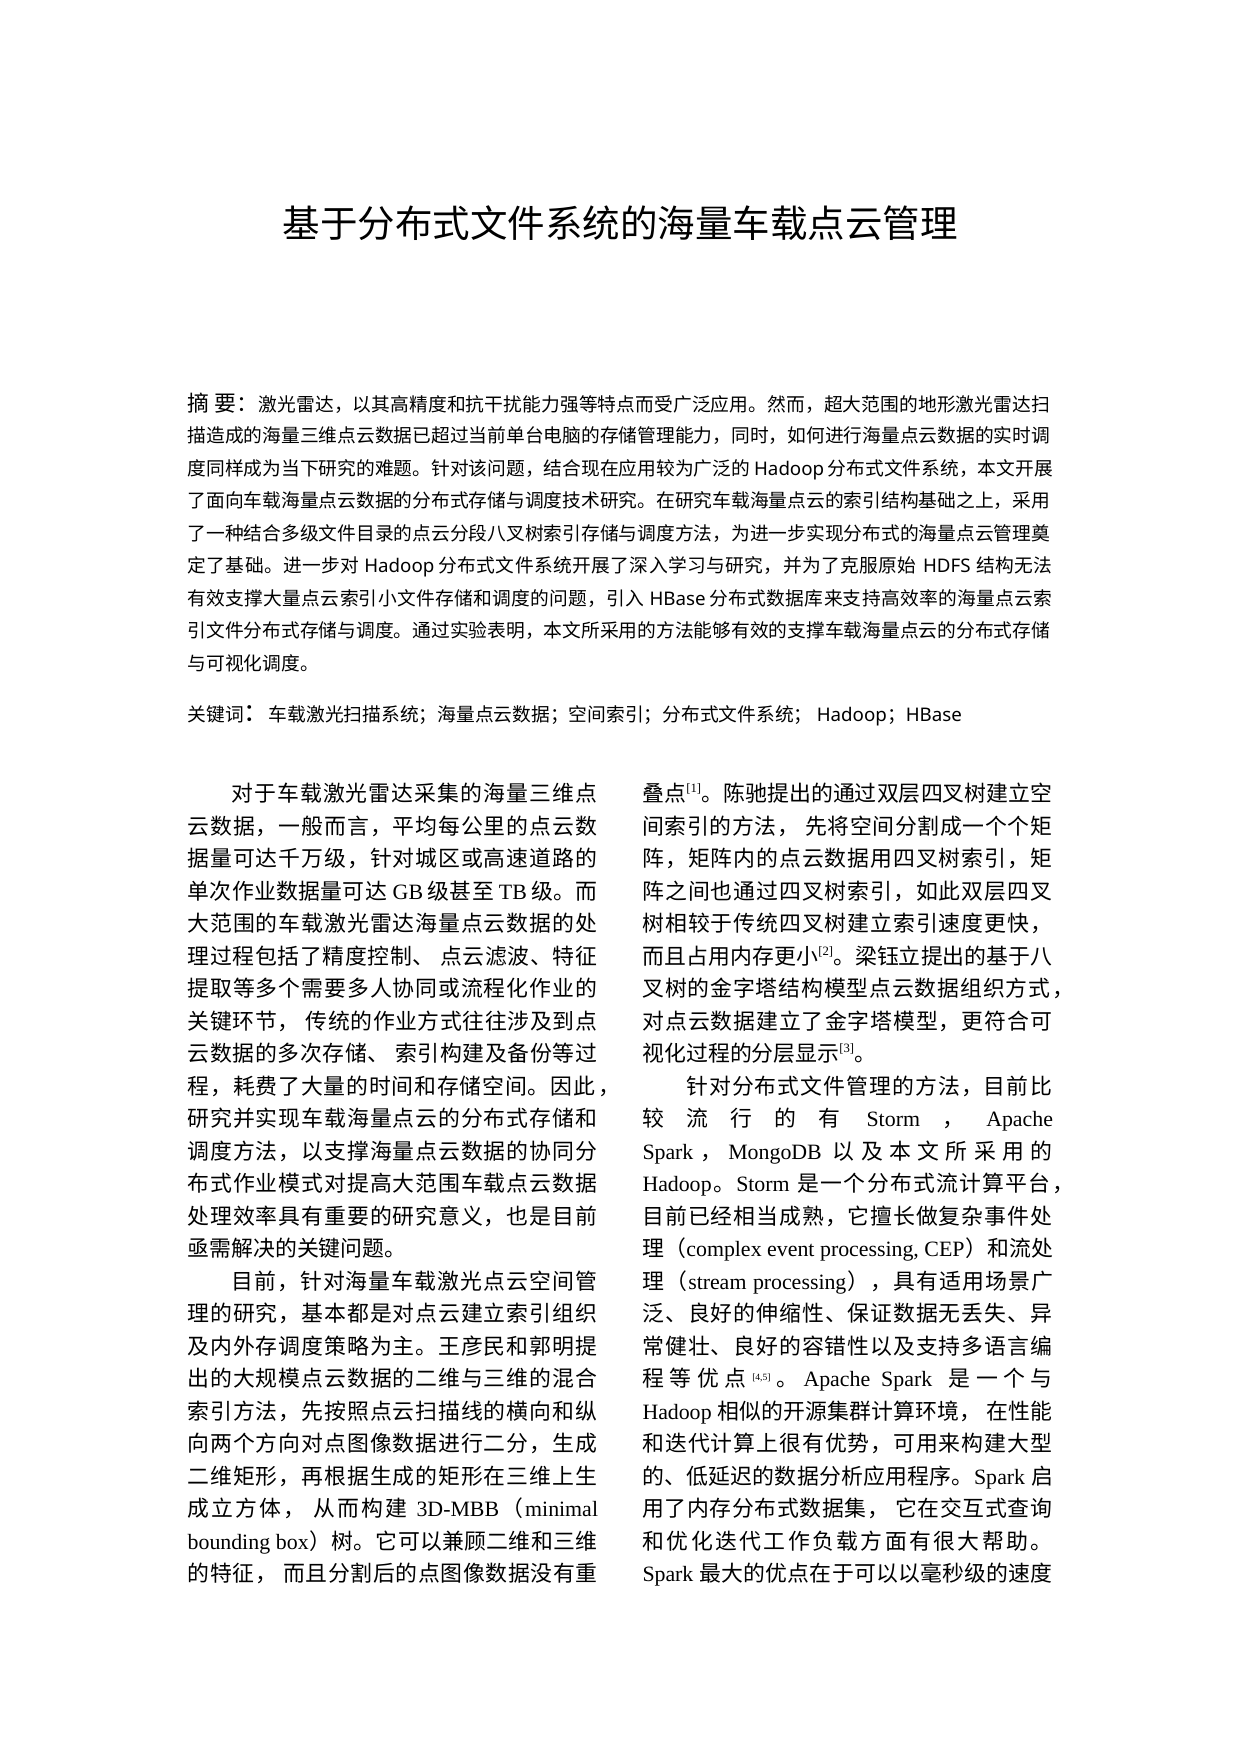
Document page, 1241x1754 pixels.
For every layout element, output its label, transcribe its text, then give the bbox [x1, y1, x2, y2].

text 摘 要：激光雷达，以其高精度和抗干扰能力强等特点而受广泛应用。然而，超大范围的地形激光雷达扫描造成的海量三维点云数据已超过当前单台电脑的存储管理能力，同时，如何进行海量点云数据的实时调度同样成为当下研究的难题。针对该问题，结合现在应用较为广泛的Hadoop分布式文件系统，本文开展了面向车载海量点云数据的分布式存储与调度技术研究。在研究车载海量点云的索引结构基础之上，采用了一种结合多级文件目录的点云分段八叉树索引存储与调度方法，为进一步实现分布式的海量点云管理奠定了基础。进一步对Hadoop分布式文件系统开展了深入学习与研究，并为了克服原始 HDFS 结构无法有效支撑大量点云索引小文件存储和调度的问题，引入HBase分布式数据库来支持高效率的海量点云索引文件分布式存储与调度。通过实验表明，本文所采用的方法能够有效的支撑车载海量点云的分布式存储与可视化调度。 [187, 321, 1053, 678]
text 目前，针对海量车载激光点云空间管理的研究，基本都是对点云建立索引组织及内外存调度策略为主。王彦民和郭明提出的大规模点云数据的二维与三维的混合索引方法，先按照点云扫描线的横向和纵向两个方向对点图像数据进行二分，生成二维矩形，再根据生成的矩形在三维上生成立方体， 从而构建 3D-MBB（minimal bounding box）树。它可以兼顾二维和三维的特征， 而且分割后的点图像数据没有重叠点[1]。陈驰提出的通过双层四叉树建立空间索引的方法， 先将空间分割成一个个矩阵，矩阵内的点云数据用四叉树索引，矩阵之间也通过四叉树索引，如此双层四叉树相较于传统四叉树建立索引速度更快，而且占用内存更小[2]。梁钰立提出的基于八叉树的金字塔结构模型点云数据组织方式，对点云数据建立了金字塔模型，更符合可视化过程的分层显示[3]。 [642, 776, 1053, 1068]
text 目前，针对海量车载激光点云空间管理的研究，基本都是对点云建立索引组织及内外存调度策略为主。王彦民和郭明提出的大规模点云数据的二维与三维的混合索引方法，先按照点云扫描线的横向和纵向两个方向对点图像数据进行二分，生成二维矩形，再根据生成的矩形在三维上生成立方体， 从而构建 3D-MBB（minimal bounding box）树。它可以兼顾二维和三维的特征， 而且分割后的点图像数据没有重叠点[1]。陈驰提出的通过双层四叉树建立空间索引的方法， 先将空间分割成一个个矩阵，矩阵内的点云数据用四叉树索引，矩阵之间也通过四叉树索引，如此双层四叉树相较于传统四叉树建立索引速度更快，而且占用内存更小[2]。梁钰立提出的基于八叉树的金字塔结构模型点云数据组织方式，对点云数据建立了金字塔模型，更符合可视化过程的分层显示[3]。 [187, 1263, 598, 1588]
text 对于车载激光雷达采集的海量三维点云数据，一般而言，平均每公里的点云数据量可达千万级，针对城区或高速道路的单次作业数据量可达GB级甚至TB级。而大范围的车载激光雷达海量点云数据的处理过程包括了精度控制、 点云滤波、特征提取等多个需要多人协同或流程化作业的关键环节， 传统的作业方式往往涉及到点云数据的多次存储、 索引构建及备份等过程，耗费了大量的时间和存储空间。因此，研究并实现车载海量点云的分布式存储和调度方法，以支撑海量点云数据的协同分布式作业模式对提高大范围车载点云数据处理效率具有重要的研究意义，也是目前亟需解决的关键问题。 [187, 776, 598, 1263]
subtitle 基于分布式文件系统的海量车载点云管理 [187, 189, 1053, 254]
text 关键词：车载激光扫描系统；海量点云数据；空间索引；分布式文件系统； Hadoop；HBase [187, 678, 1053, 743]
